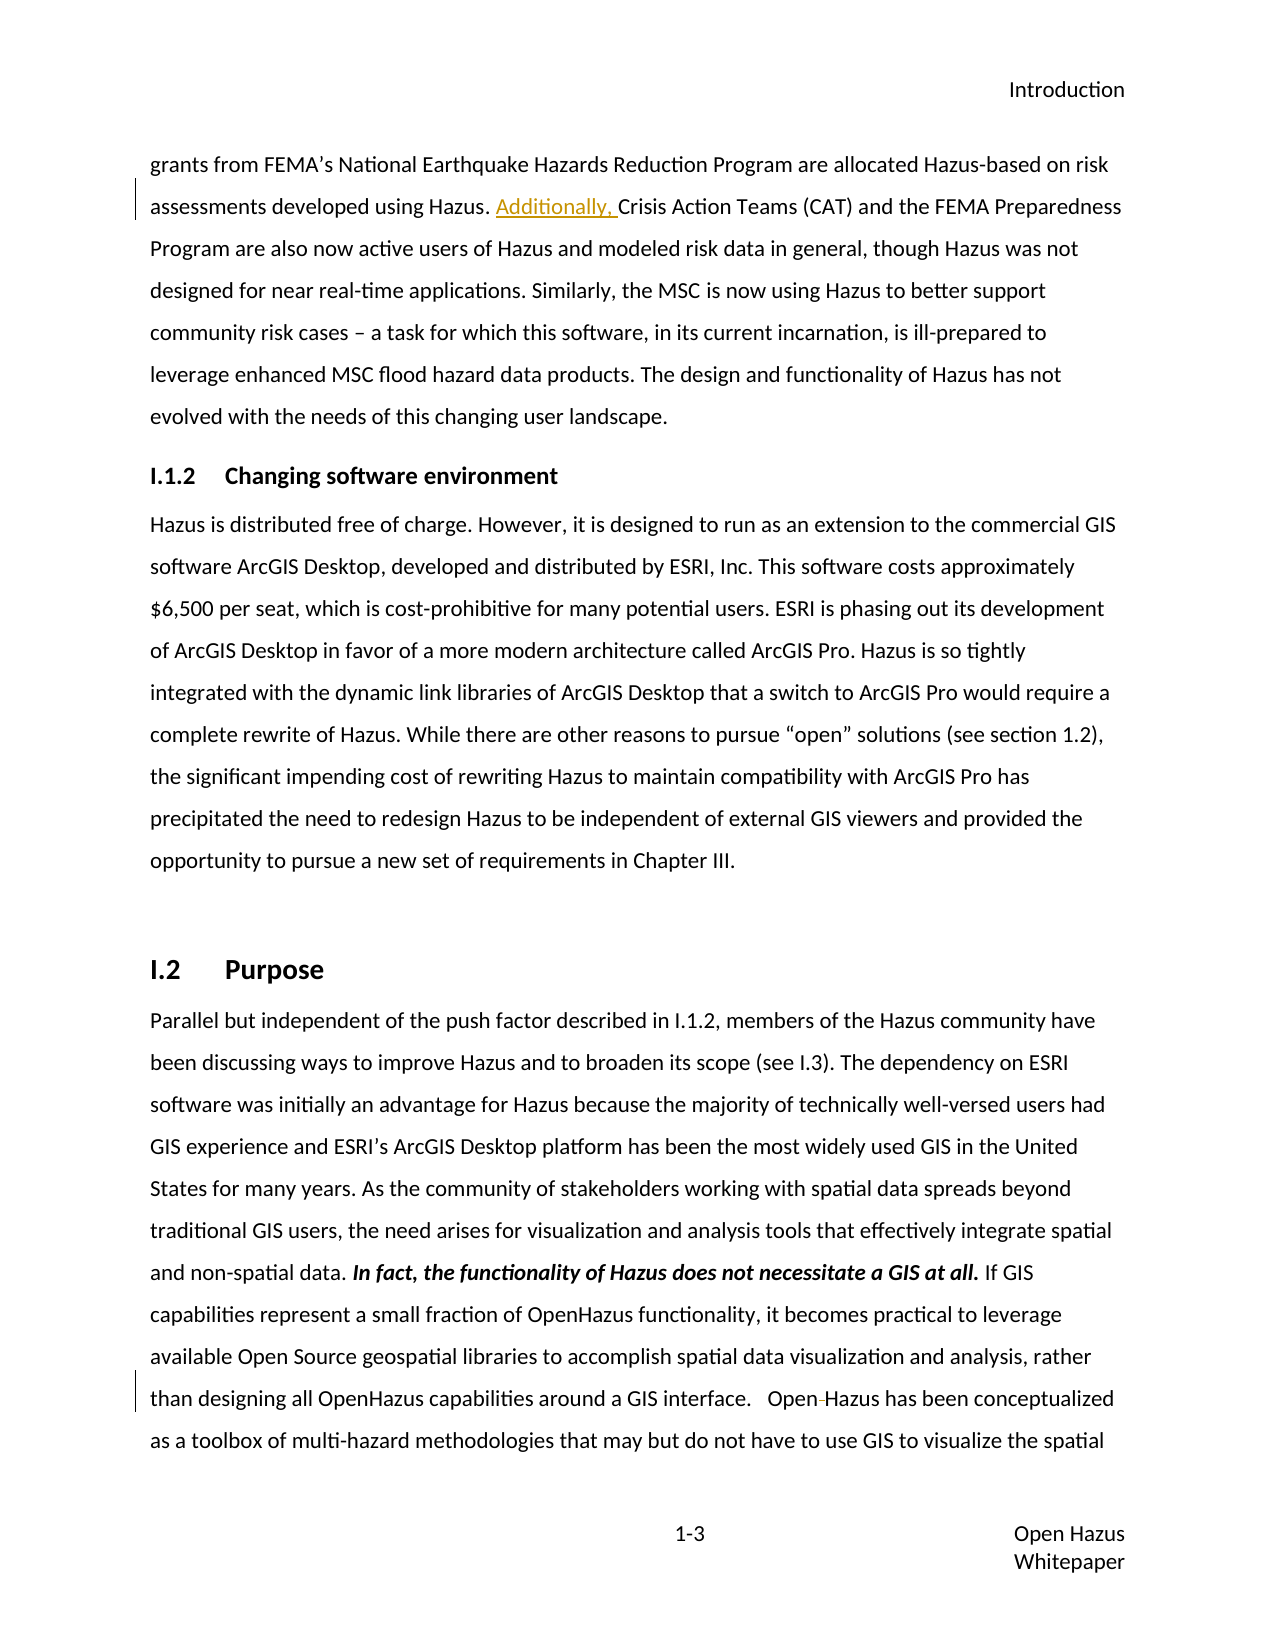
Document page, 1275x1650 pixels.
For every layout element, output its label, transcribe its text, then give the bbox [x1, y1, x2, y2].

text Hazus is distributed free of charge. However, it is designed to run as an extension to the commercial GIS software ArcGIS Desktop, developed and distributed by ESRI, Inc. This software costs approximately $6,500 per seat, which is cost-prohibitive for many potential users. ESRI is phasing out its development of ArcGIS Desktop in favor of a more modern architecture called ArcGIS Pro. Hazus is so tightly integrated with the dynamic link libraries of ArcGIS Desktop that a switch to ArcGIS Pro would require a complete rewrite of Hazus. While there are other reasons to pursue “open” solutions (see section 1.2), the significant impending cost of rewriting Hazus to maintain compatibility with ArcGIS Pro has precipitated the need to redesign Hazus to be independent of external GIS viewers and provided the opportunity to pursue a new set of requirements in Chapter III. [150, 510, 1125, 874]
text I.1.2 Changing software environment [150, 461, 1125, 491]
text I.2 Purpose [150, 951, 1125, 987]
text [150, 1007, 1125, 1454]
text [150, 150, 1125, 430]
